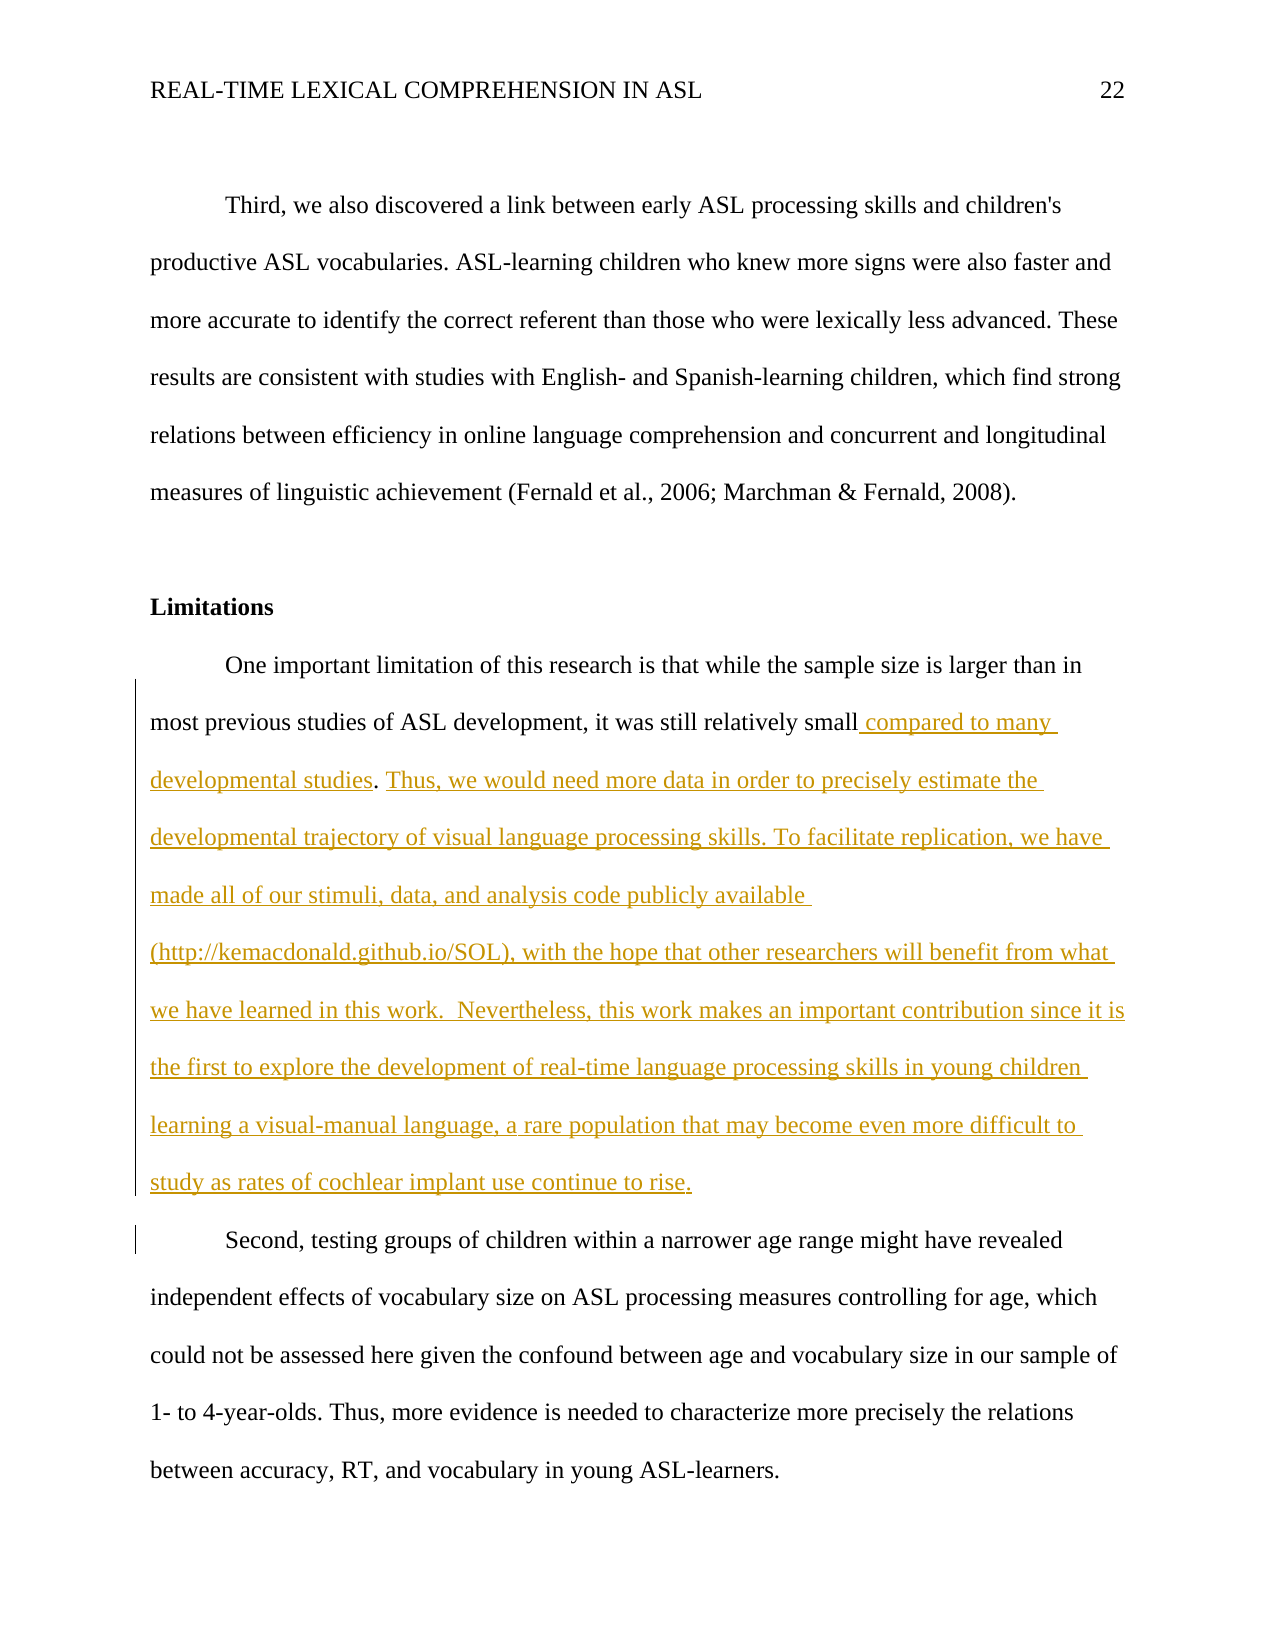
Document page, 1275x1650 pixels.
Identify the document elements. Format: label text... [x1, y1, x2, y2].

text One important limitation of this research is that while the sample size is larger than in most previous studies of ASL development, it was still relatively small. [150, 650, 1125, 1020]
subtitle Limitations [150, 592, 1125, 621]
text One important limitation of this research is that while the sample size is larger than in most previous studies of ASL development, it was still relatively small. [150, 1021, 1125, 1196]
text Second, testing groups of children within a narrower age range might have revealed independent effects of vocabulary size on ASL processing measures controlling for age, which could not be assessed here given the confound between age and vocabulary size in our sample of 1- to 4-year-olds. Thus, more evidence is needed to characterize more precisely the relations between accuracy, RT, and vocabulary in young ASL-learners. [150, 1225, 1125, 1484]
text Third, we also discovered a link between early ASL processing skills and children's productive ASL vocabularies. ASL-learning children who knew more signs were also faster and more accurate to identify the correct referent than those who were lexically less advanced. These results are consistent with studies with English- and Spanish-learning children, which find strong relations between efficiency in online language comprehension and concurrent and longitudinal measures of linguistic achievement (Fernald et al., 2006; Marchman & Fernald, 2008). [150, 190, 1125, 506]
